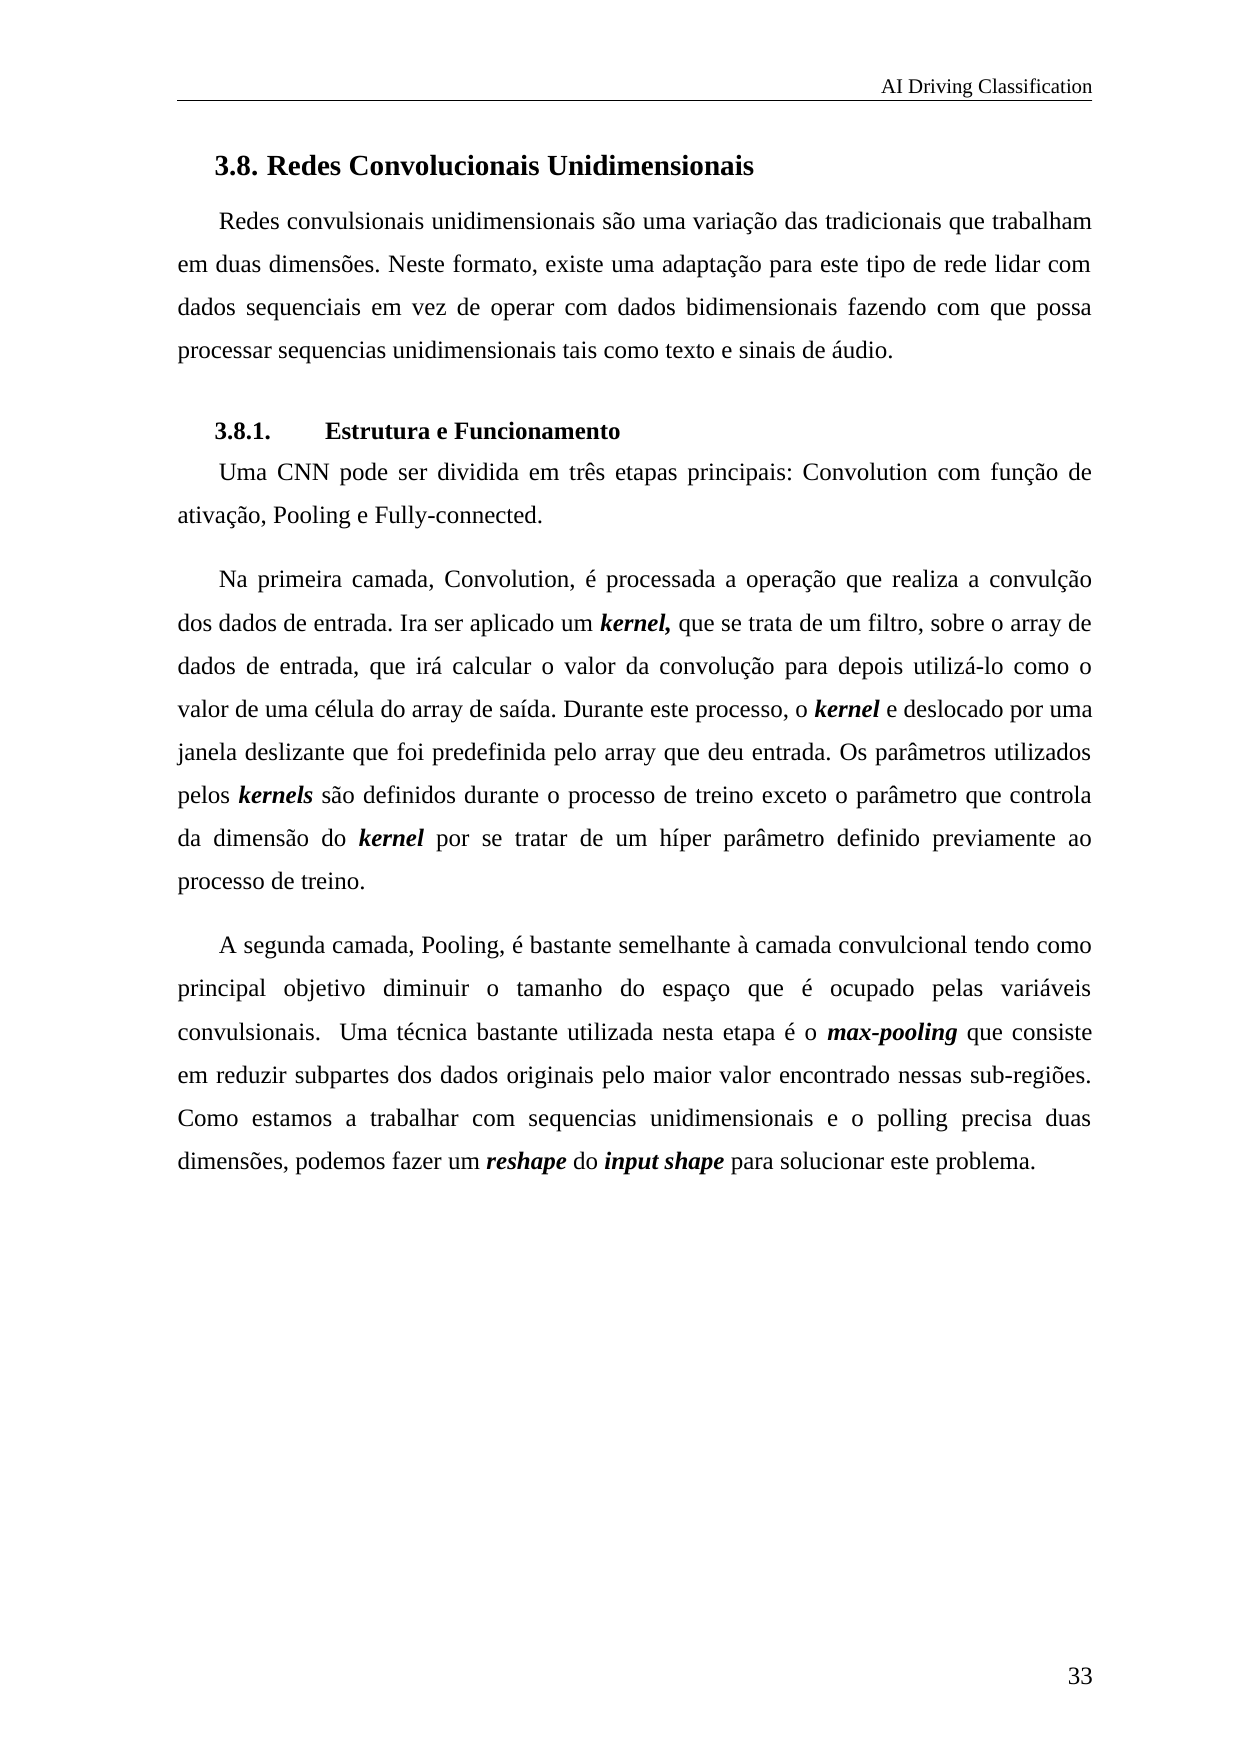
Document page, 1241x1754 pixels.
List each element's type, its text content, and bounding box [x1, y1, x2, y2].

subtitle Redes Convolucionais Unidimensionais [214, 148, 1092, 181]
subtitle Estrutura e Funcionamento [214, 416, 1092, 445]
text Na primeira camada, Convolution, é processada a operação que realiza a convulção dos dados de entrada. Ira ser aplicado um kernel, que se trata de um filtro, sobre o array de dados de entrada, que irá calcular o valor da convolução para depois utilizá-lo como o valor de uma célula do array de saída. Durante este processo, o kernel e deslocado por uma janela deslizante que foi predefinida pelo array que deu entrada. Os parâmetros utilizados pelos kernels são definidos durante o processo de treino exceto o parâmetro que controla da dimensão do kernel por se tratar de um híper parâmetro definido previamente ao processo de treino. [177, 564, 1092, 895]
text A segunda camada, Pooling, é bastante semelhante à camada convulcional tendo como principal objetivo diminuir o tamanho do espaço que é ocupado pelas variáveis convulsionais. Uma técnica bastante utilizada nesta etapa é o max-pooling que consiste em reduzir subpartes dos dados originais pelo maior valor encontrado nessas sub-regiões. Como estamos a trabalhar com sequencias unidimensionais e o polling precisa duas dimensões, podemos fazer um reshape do input shape para solucionar este problema. [177, 930, 1092, 1175]
text Redes convulsionais unidimensionais são uma variação das tradicionais que trabalham em duas dimensões. Neste formato, existe uma adaptação para este tipo de rede lidar com dados sequenciais em vez de operar com dados bidimensionais fazendo com que possa processar sequencias unidimensionais tais como texto e sinais de áudio. [177, 206, 1092, 364]
text Uma CNN pode ser dividida em três etapas principais: Convolution com função de ativação, Pooling e Fully-connected. [177, 457, 1092, 529]
